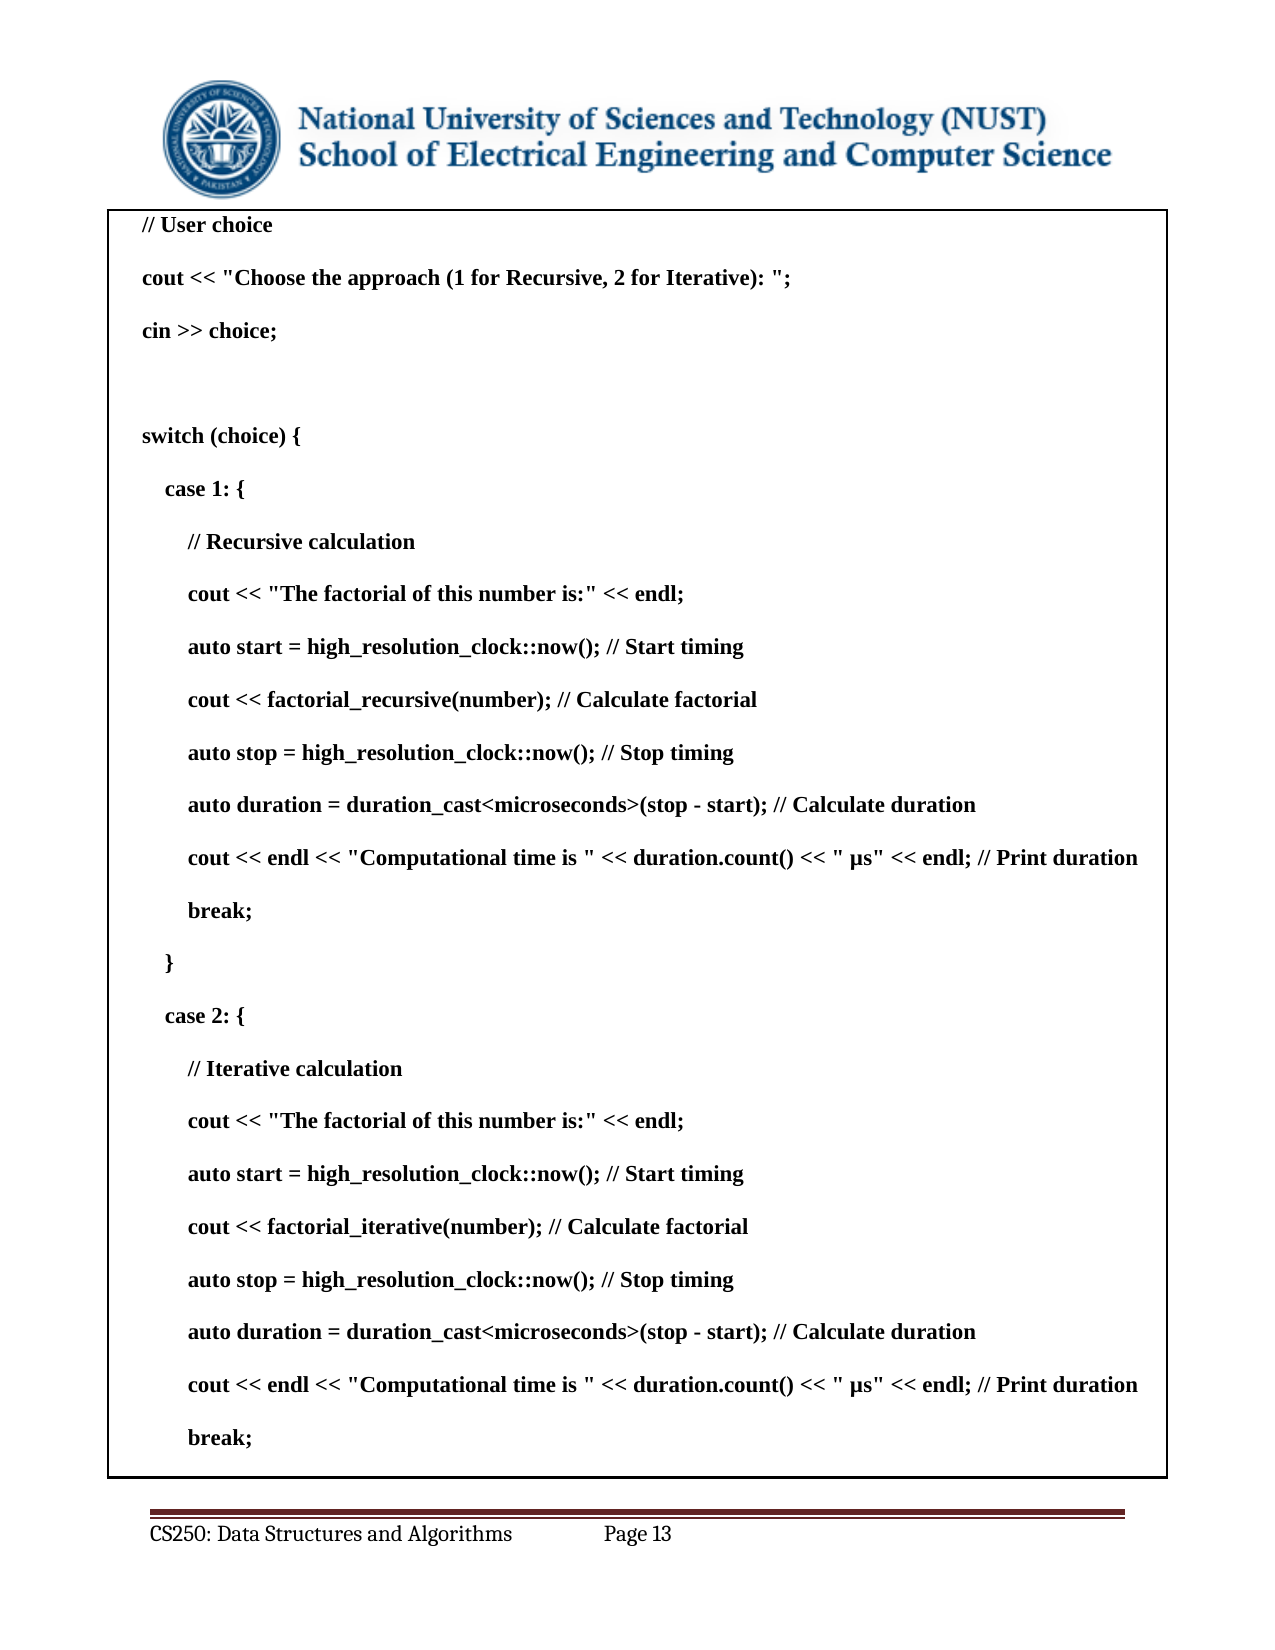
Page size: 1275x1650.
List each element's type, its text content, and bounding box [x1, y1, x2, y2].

picture [150, 75, 1125, 209]
